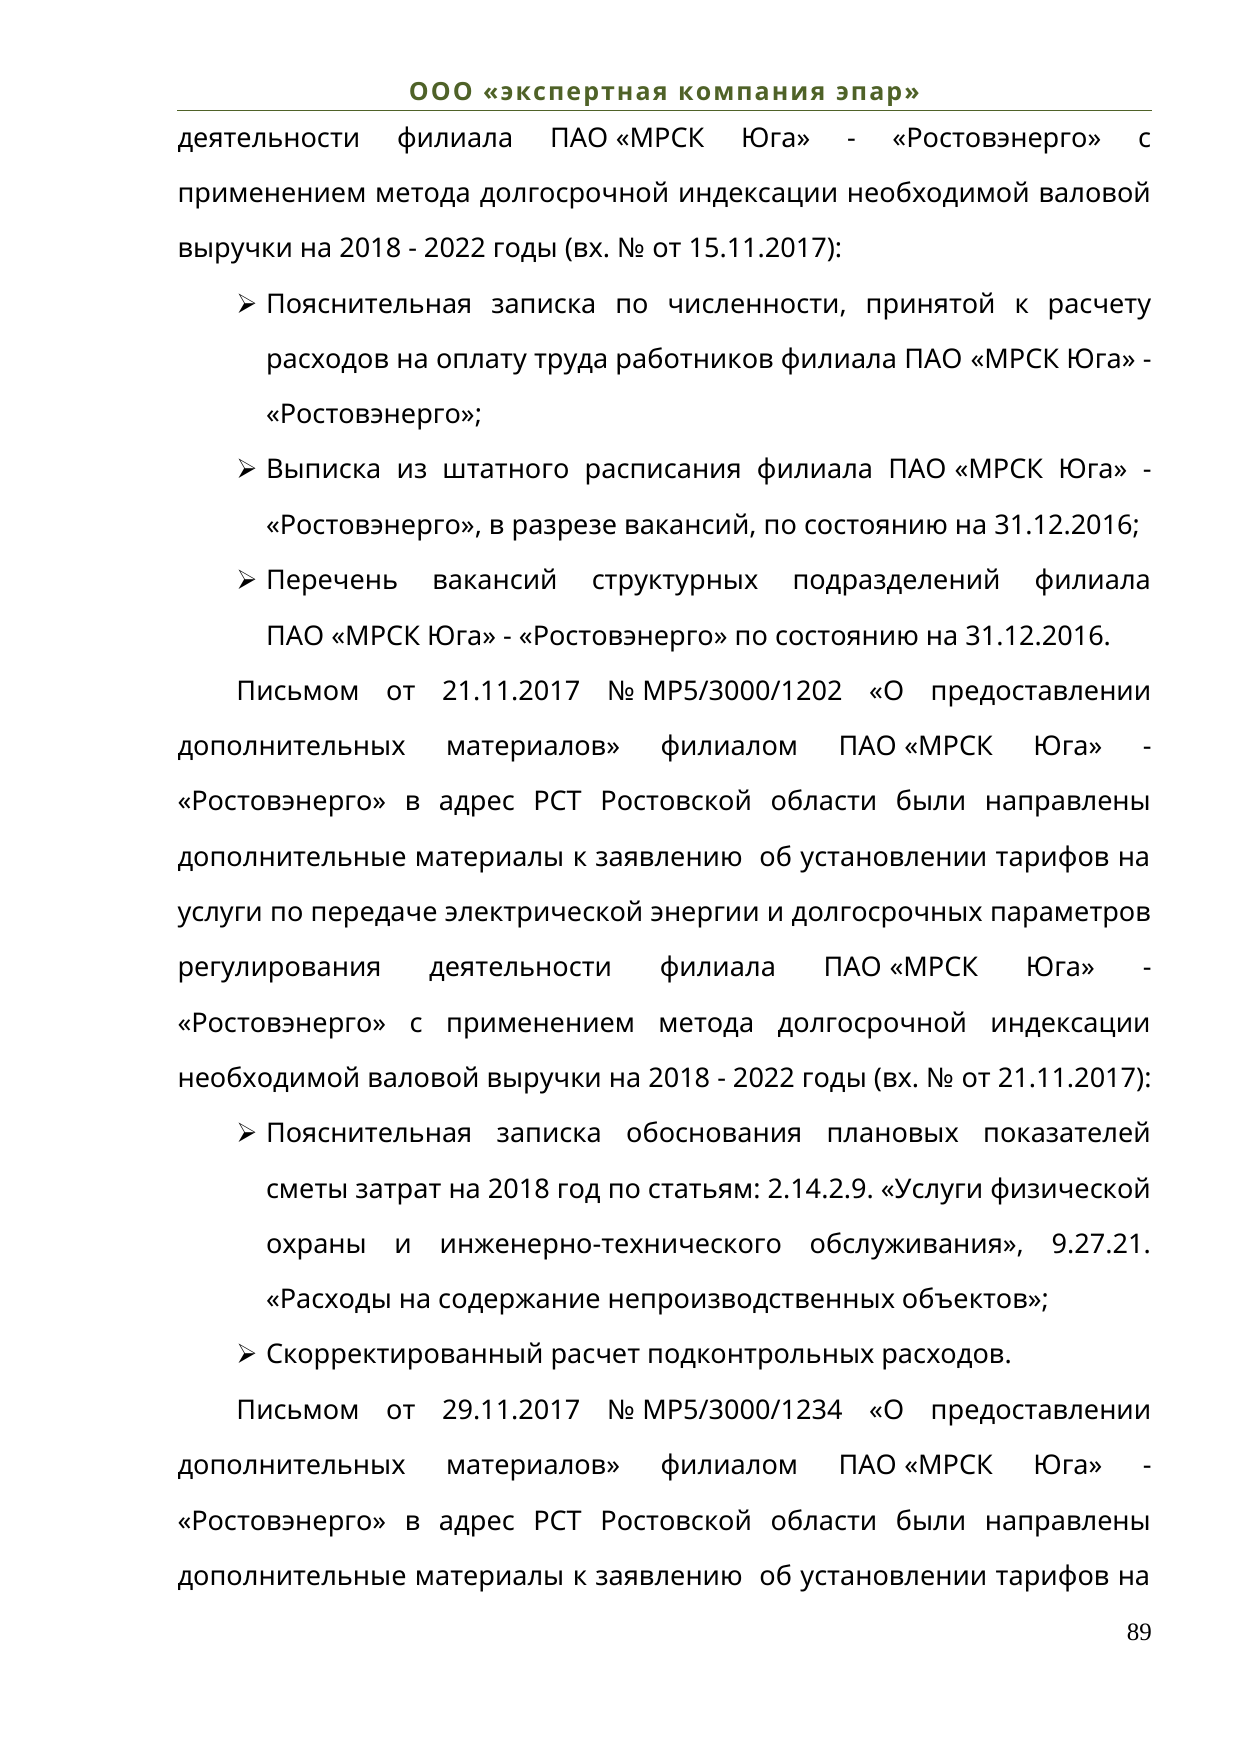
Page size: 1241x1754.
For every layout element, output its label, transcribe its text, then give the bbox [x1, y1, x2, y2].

list Скорректированный расчет подконтрольных расходов. [236, 1335, 1152, 1372]
text Письмом от 21.11.2017 № МР5/3000/1202 «О предоставлении дополнительных материалов» филиалом ПАО «МРСК Юга» - «Ростовэнерго» в адрес РСТ Ростовской области были направлены дополнительные материалы к заявлению об установлении тарифов на услуги по передаче электрической энергии и долгосрочных параметров регулирования деятельности филиала ПАО «МРСК Юга» - «Ростовэнерго» с применением метода долгосрочной индексации необходимой валовой выручки на 2018 - 2022 годы (вх. № от 21.11.2017): [177, 671, 1152, 1095]
list Пояснительная записка обоснования плановых показателей сметы затрат на 2018 год по статьям: 2.14.2.9. «Услуги физической охраны и инженерно-технического обслуживания», 9.27.21. «Расходы на содержание непроизводственных объектов»; [236, 1114, 1152, 1317]
list Пояснительная записка по численности, принятой к расчету расходов на оплату труда работников филиала ПАО «МРСК Юга» - «Ростовэнерго»; [236, 284, 1152, 432]
list Выписка из штатного расписания филиала ПАО «МРСК Юга» - «Ростовэнерго», в разрезе вакансий, по состоянию на 31.12.2016; [236, 450, 1152, 542]
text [177, 1390, 1152, 1593]
list Перечень вакансий структурных подразделений филиала ПАО «МРСК Юга» - «Ростовэнерго» по состоянию на 31.12.2016. [236, 561, 1152, 653]
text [177, 118, 1152, 266]
